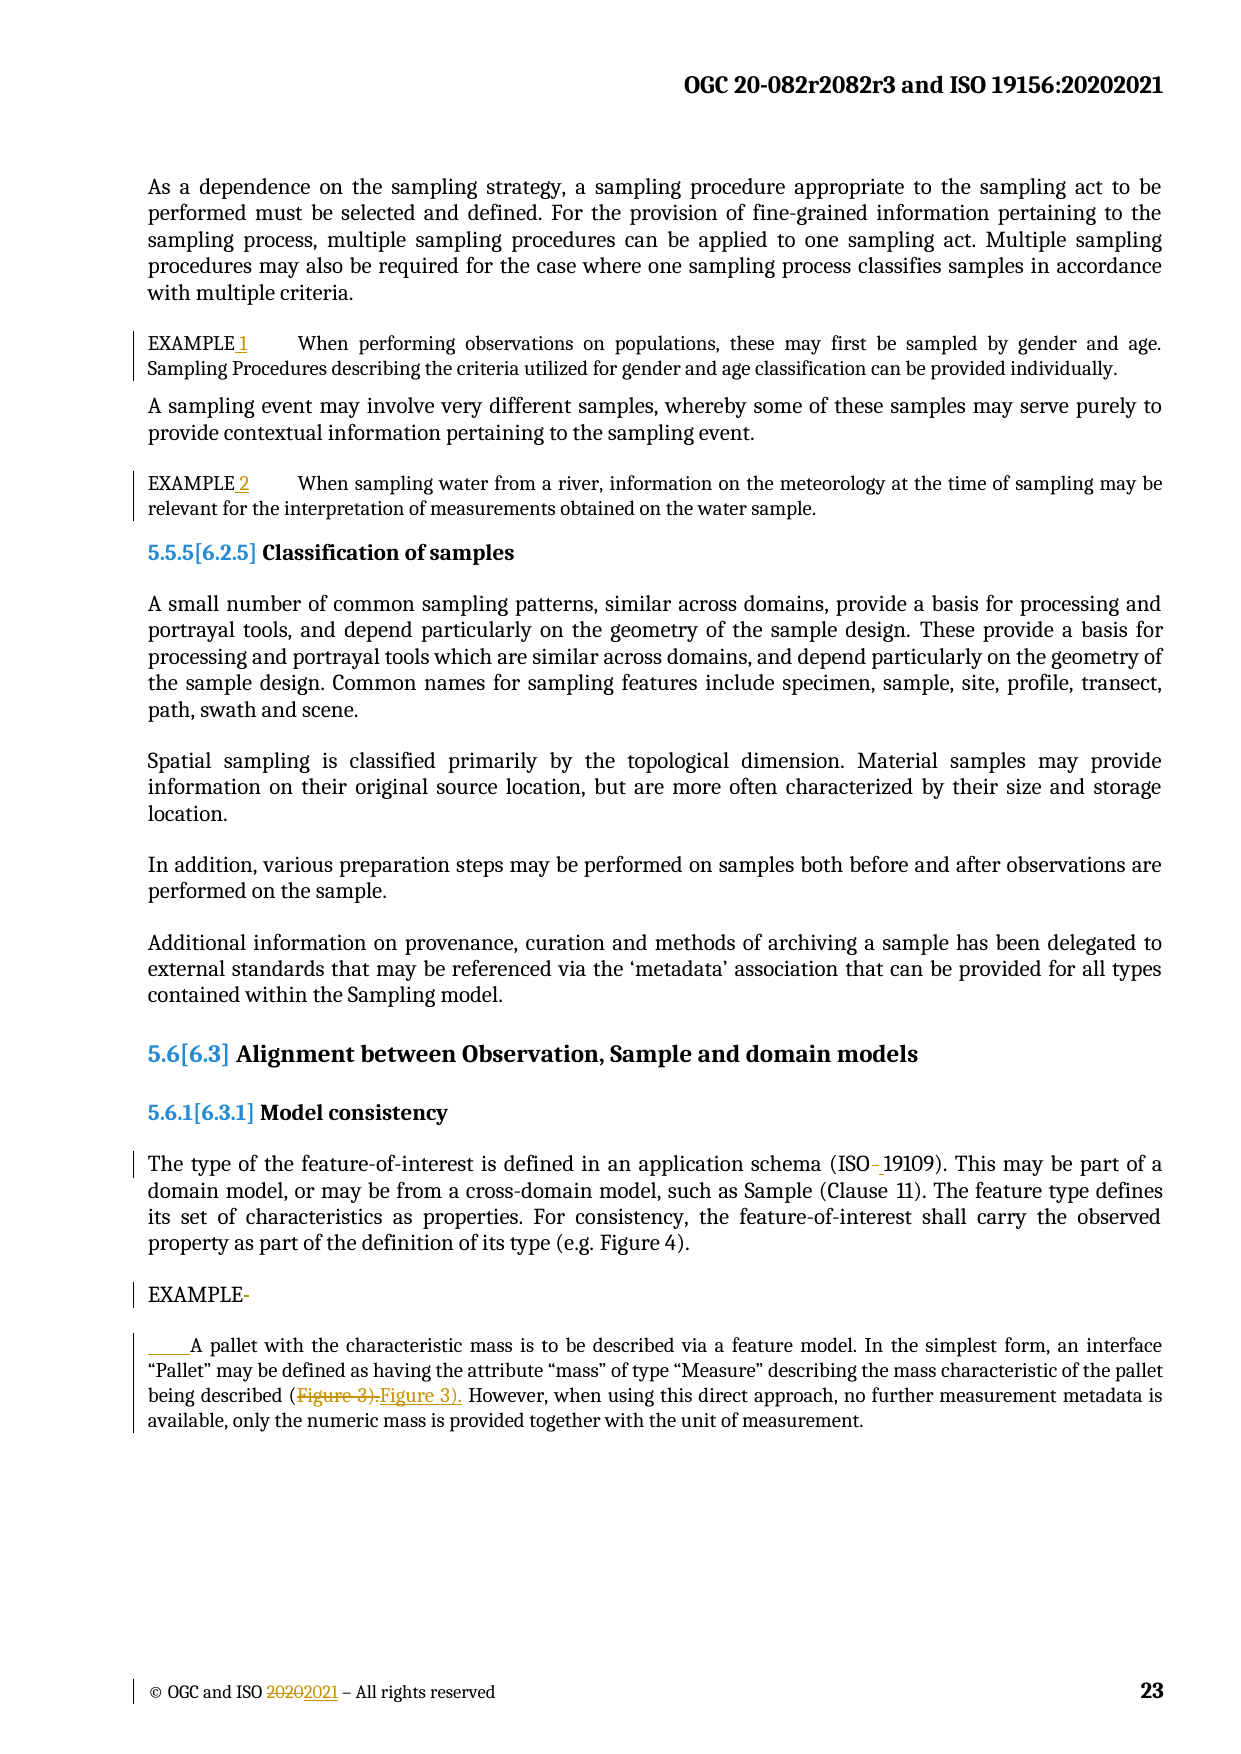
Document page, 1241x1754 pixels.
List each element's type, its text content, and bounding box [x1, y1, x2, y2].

subtitle Model consistency [148, 1100, 1163, 1126]
text A sampling event may involve very different samples, whereby some of these samples may serve purely to provide contextual information pertaining to the sampling event. [148, 393, 1163, 446]
text Additional information on provenance, curation and methods of archiving a sample has been delegated to external standards that may be referenced via the ‘metadata’ association that can be provided for all types contained within the Sampling model. [148, 929, 1163, 1008]
subtitle Classification of samples [148, 539, 1163, 566]
subtitle Alignment between Observation, Sample and domain models [148, 1040, 1163, 1068]
text Spatial sampling is classified primarily by the topological dimension. Material samples may provide information on their original source location, but are more often characterized by their size and storage location. [148, 748, 1163, 827]
text EXAMPLE When sampling water from a river, information on the meteorology at the time of sampling may be relevant for the interpretation of measurements obtained on the water sample. [148, 471, 1163, 521]
text The type of the feature-of-interest is defined in an application schema (ISO19109). This may be part of a domain model, or may be from a cross-domain model, such as Sample (Clause 11). The feature type defines its set of characteristics as properties. For consistency, the feature-of-interest shall carry the observed property as part of the definition of its type (e.g. Figure4). [148, 1151, 1163, 1257]
text As a dependence on the sampling strategy, a sampling procedure appropriate to the sampling act to be performed must be selected and defined. For the provision of fine-grained information pertaining to the sampling process, multiple sampling procedures can be applied to one sampling act. Multiple sampling procedures may also be required for the case where one sampling process classifies samples in accordance with multiple criteria. [148, 174, 1163, 306]
text A pallet with the characteristic mass is to be described via a feature model. In the simplest form, an interface “Pallet” may be defined as having the attribute “mass” of type “Measure” describing the mass characteristic of the pallet being described ( However, when using this direct approach, no further measurement metadata is available, only the numeric mass is provided together with the unit of measurement. [148, 1333, 1163, 1433]
text A small number of common sampling patterns, similar across domains, provide a basis for processing and portrayal tools, and depend particularly on the geometry of the sample design. These provide a basis for processing and portrayal tools which are similar across domains, and depend particularly on the geometry of the sample design. Common names for sampling features include specimen, sample, site, profile, transect, path, swath and scene. [148, 591, 1163, 723]
text EXAMPLE [148, 1282, 1163, 1308]
text In addition, various preparation steps may be performed on samples both before and after observations are performed on the sample. [148, 852, 1163, 904]
text EXAMPLE When performing observations on populations, these may first be sampled by gender and age. Sampling Procedures describing the criteria utilized for gender and age classification can be provided individually. [148, 331, 1163, 381]
